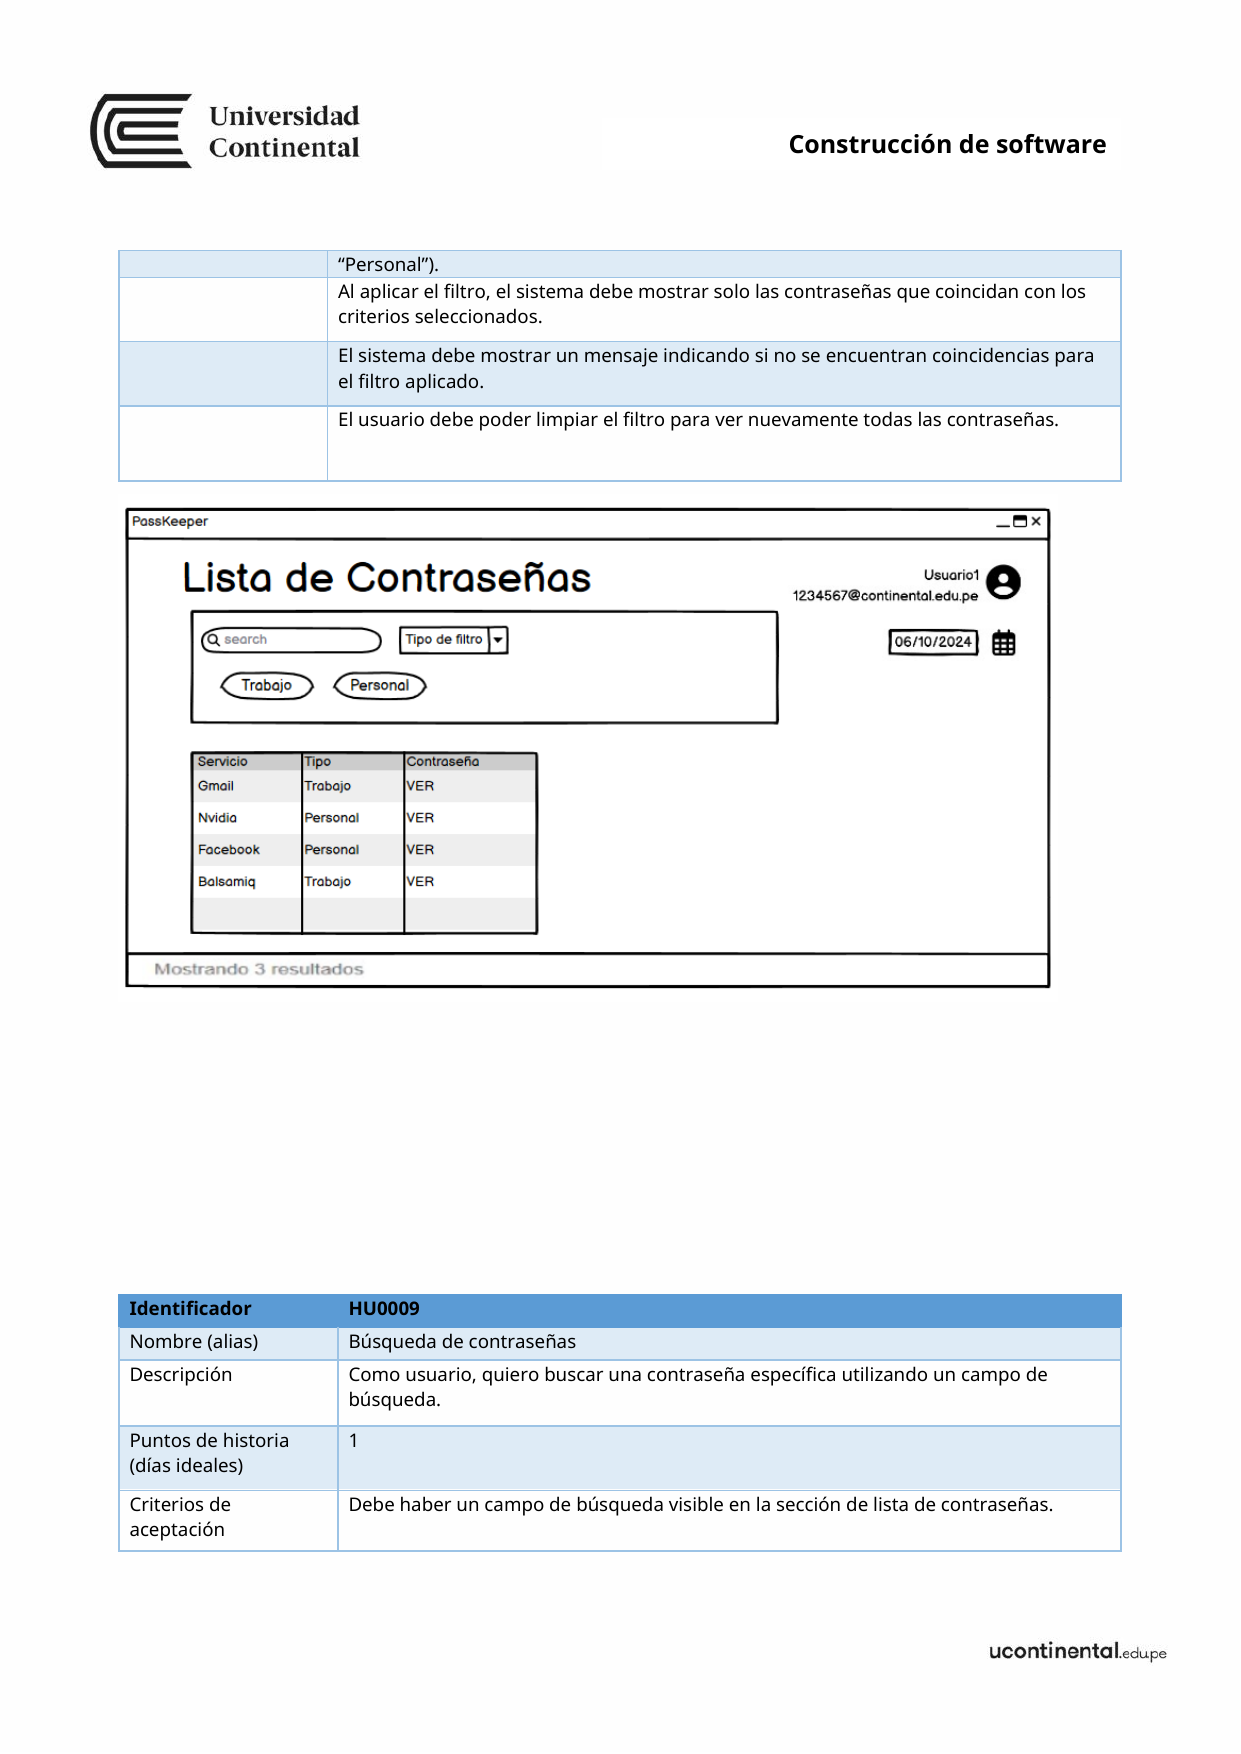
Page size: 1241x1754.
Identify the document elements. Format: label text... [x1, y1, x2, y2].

table_header Identificador [120, 1295, 338, 1327]
table_cell Búsqueda de contraseñas [339, 1328, 1120, 1359]
table_cell [120, 278, 327, 341]
table_cell El sistema debe mostrar un mensaje indicando si no se encuentran coincidencias para el filtro aplicado. [328, 342, 1120, 405]
table_cell Debe haber un campo de búsqueda visible en la sección de lista de contraseñas. [339, 1491, 1120, 1550]
table_cell Nombre (alias) [120, 1328, 337, 1359]
table_cell 1 [339, 1427, 1120, 1489]
picture [0, 0, 1241, 1752]
table_cell Puntos de historia (días ideales) [120, 1427, 337, 1489]
table_cell Como usuario, quiero buscar una contraseña específica utilizando un campo de búsqueda. [339, 1361, 1120, 1425]
table_cell Descripción [120, 1361, 337, 1425]
table_cell Al aplicar el filtro, el sistema debe mostrar solo las contraseñas que coincidan con los criterios seleccionados. [328, 278, 1120, 341]
table_header HU0009 [338, 1295, 1120, 1327]
table_cell Criterios de aceptación [120, 1491, 337, 1550]
table_cell [120, 407, 327, 480]
table_cell El usuario debe poder limpiar el filtro para ver nuevamente todas las contraseñas. [328, 407, 1120, 480]
table_cell [120, 342, 327, 405]
table_cell [120, 251, 327, 277]
